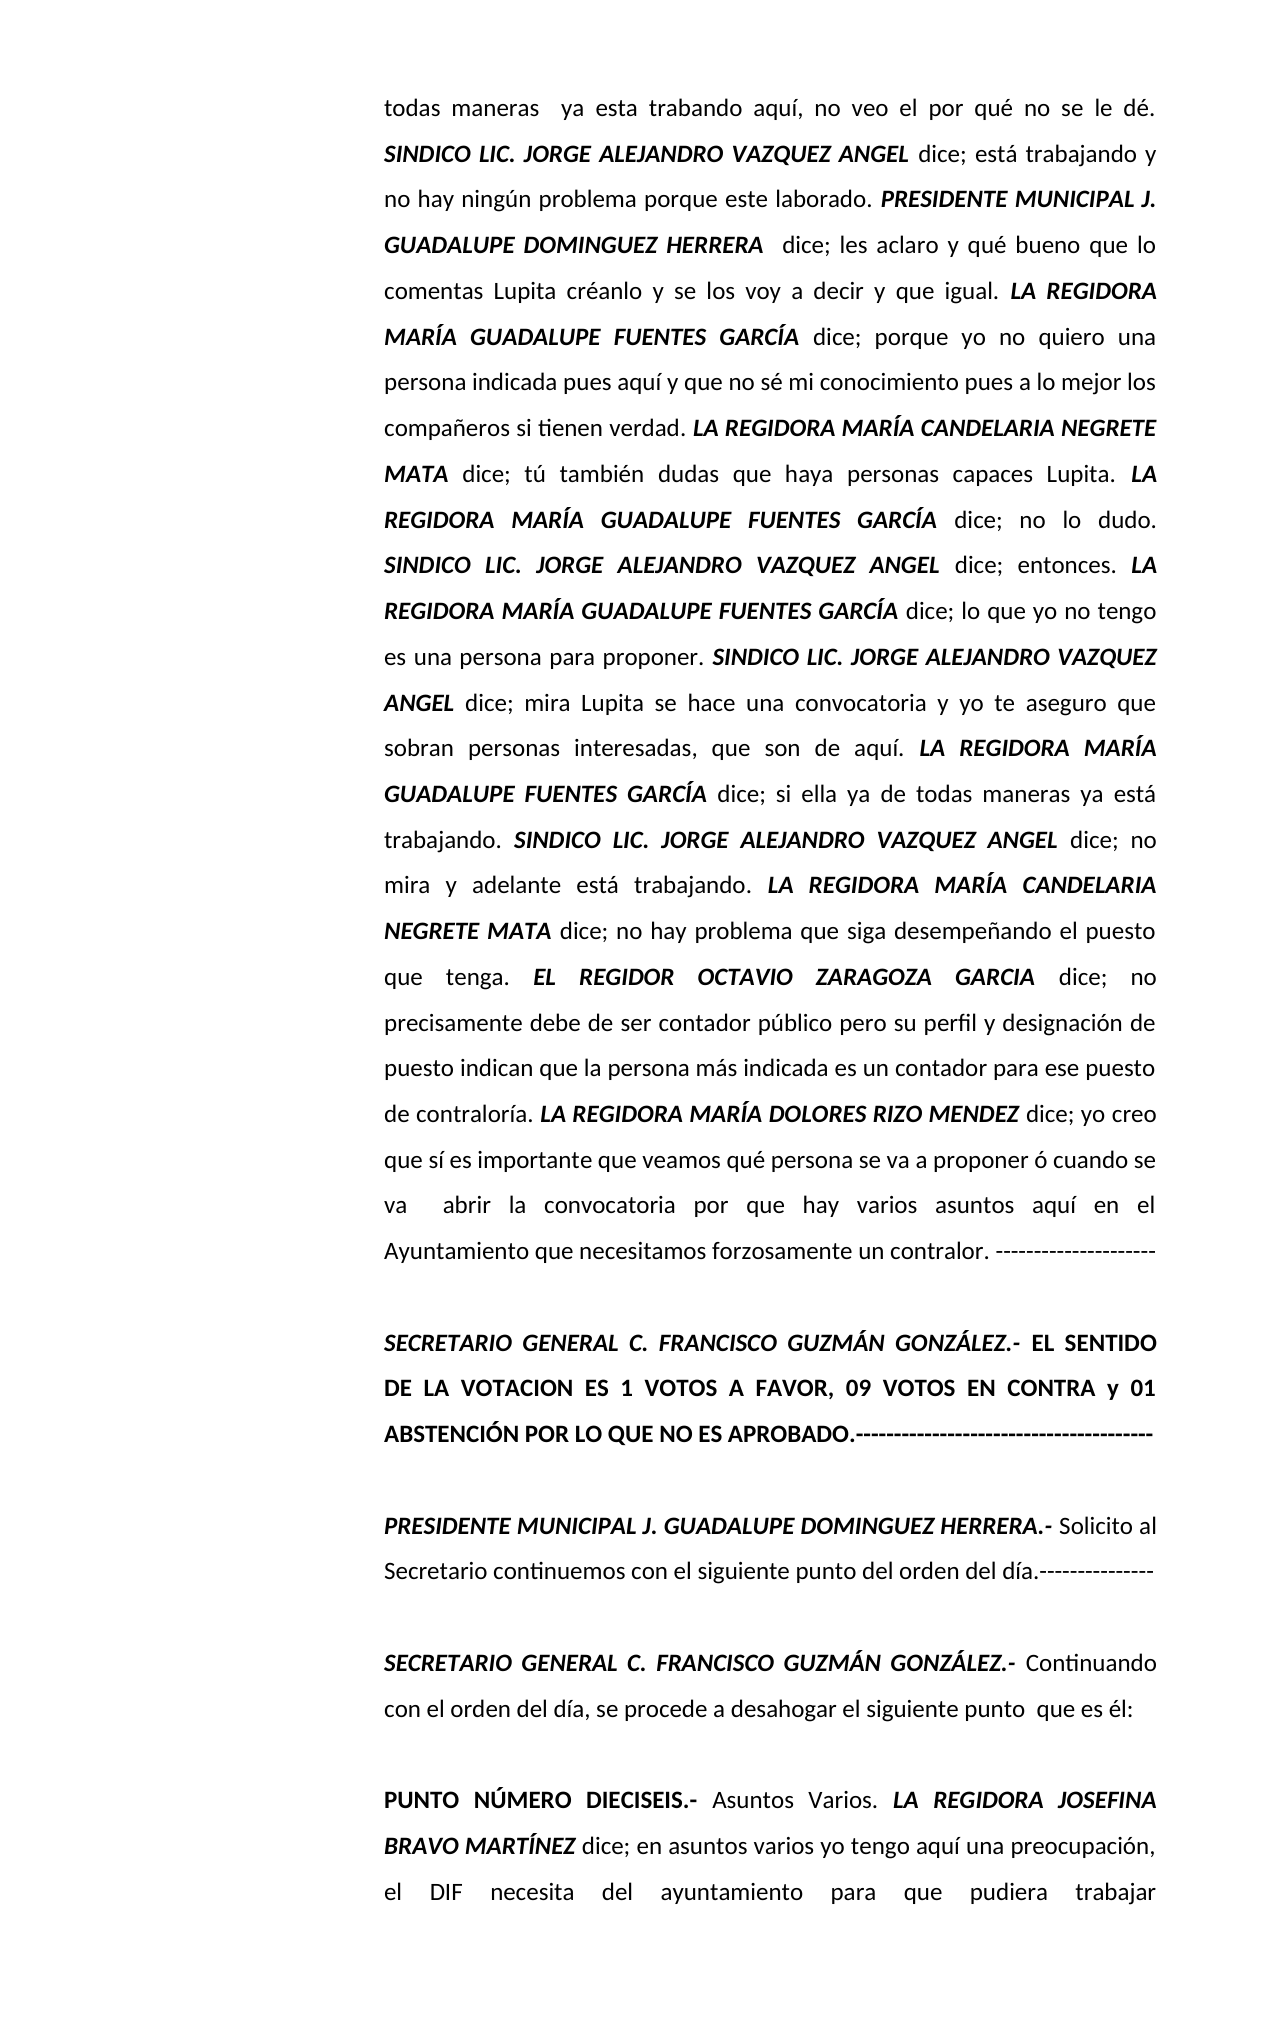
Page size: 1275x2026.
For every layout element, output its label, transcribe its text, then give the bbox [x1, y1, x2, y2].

list SECRETARIO GENERAL C. FRANCISCO GUZMÁN GONZÁLEZ.- EL SENTIDO DE LA VOTACION ES 1 VOTOS A FAVOR, 09 VOTOS EN CONTRA y 01 ABSTENCIÓN POR LO QUE NO ES APROBADO.--------------------------------------- [384, 1327, 1157, 1449]
text PRESIDENTE MUNICIPAL J. GUADALUPE DOMINGUEZ HERRERA.- Solicito al Secretario continuemos con el siguiente punto del orden del día.--------------- [384, 1510, 1157, 1586]
text SECRETARIO GENERAL C. FRANCISCO GUZMÁN GONZÁLEZ.- Continuando con el orden del día, se procede a desahogar el siguiente punto que es él: [384, 1647, 1157, 1723]
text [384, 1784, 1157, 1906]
